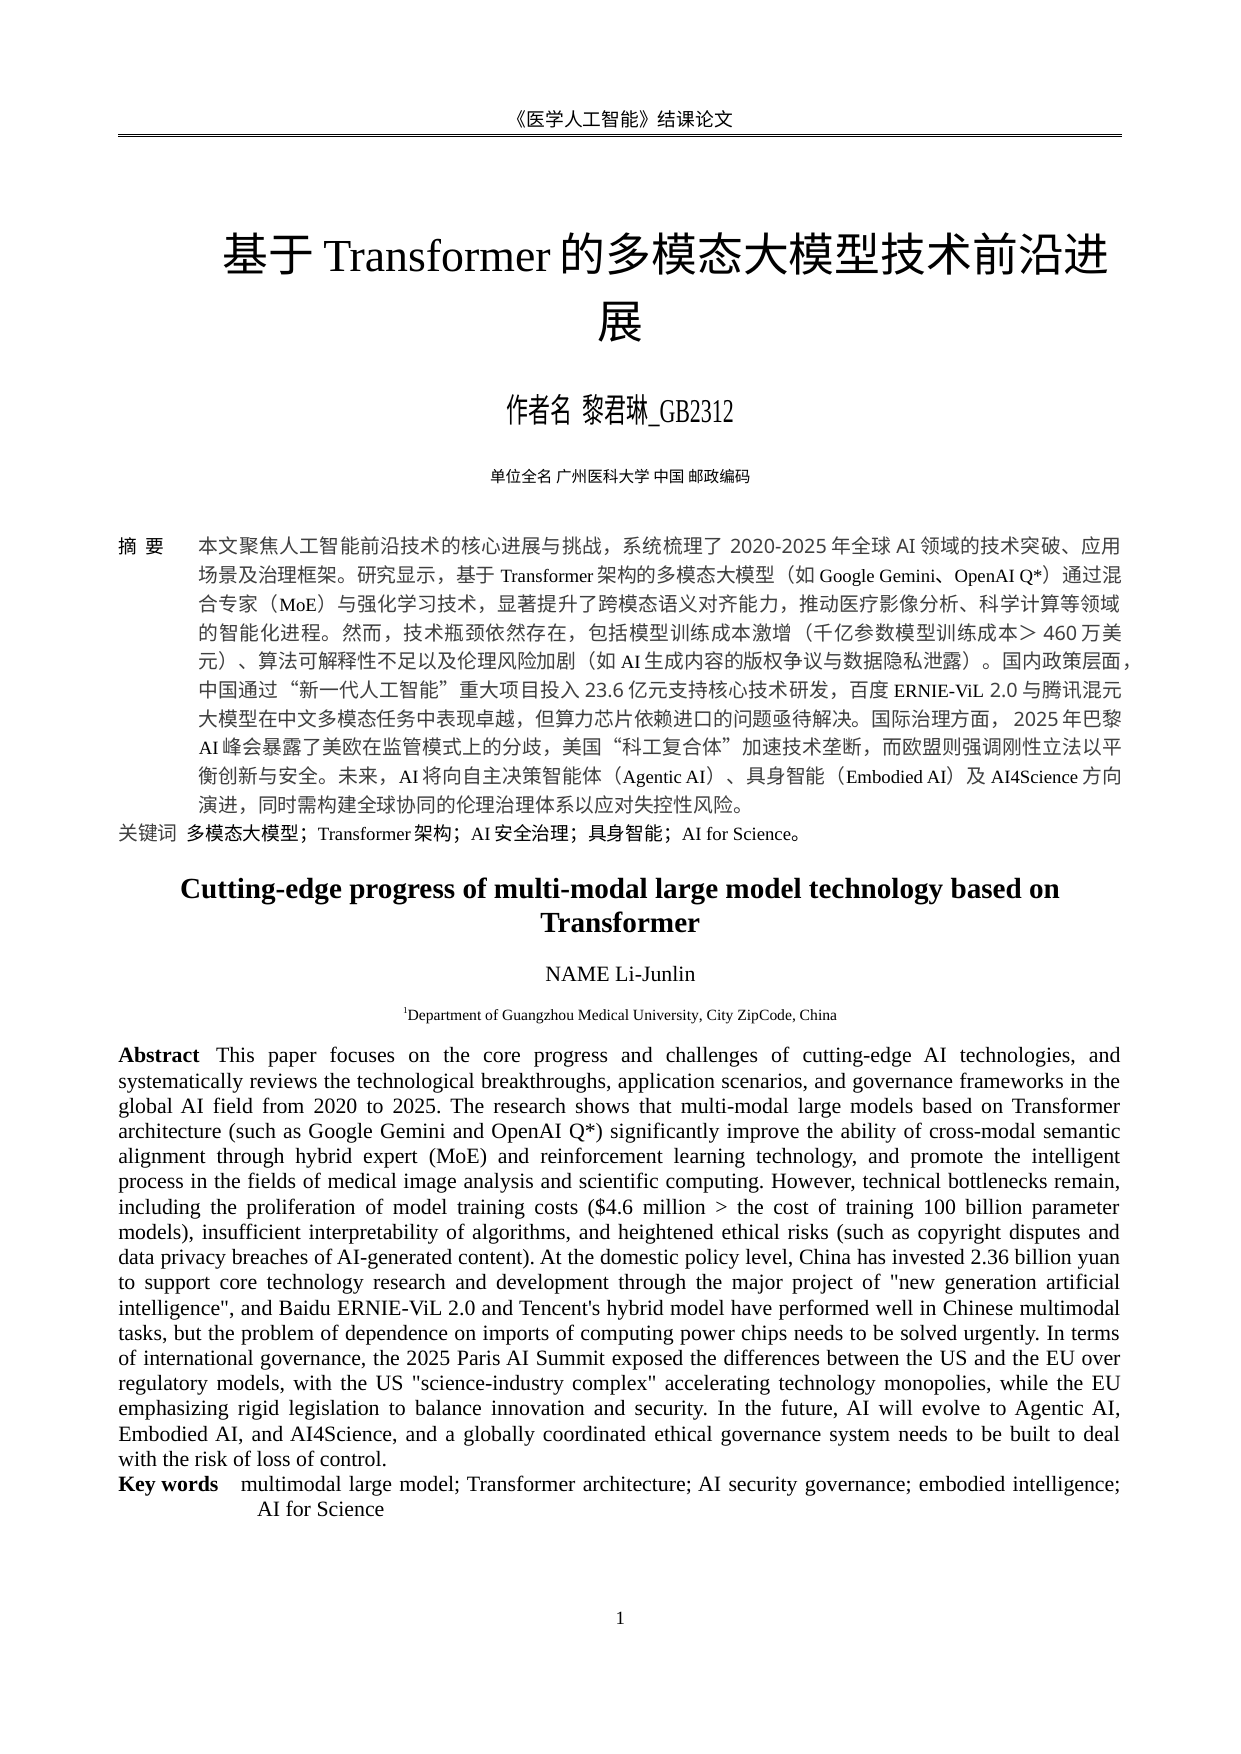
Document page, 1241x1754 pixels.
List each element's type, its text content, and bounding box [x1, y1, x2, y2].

text 1Department of Guangzhou Medical University, City ZipCode, China [118, 1005, 1122, 1023]
text 单位全名 广州医科大学 中国 邮政编码 [118, 464, 1122, 487]
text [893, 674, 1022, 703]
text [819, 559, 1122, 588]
subtitle 基于Transformer的多模态大模型技术前沿进展 [118, 218, 1122, 351]
text NAME Li-Junlin [118, 961, 1122, 987]
text 关键词 多模态大模型；Transformer架构；AI安全治理；具身智能；AI for Science。 [186, 818, 1122, 846]
text 摘 要 本文聚焦人工智能前沿技术的核心进展与挑战，系统梳理了2020-2025年全球AI领域的技术突破、应用场景及治理框架。研究显示，基于Transformer架构的多模态大模型（如Google Gemini、OpenAI Q*）通过混合专家（MoE）与强化学习技术，显著提升了跨模态语义对齐能力，推动医疗影像分析、科学计算等领域的智能化进程。然而，技术瓶颈依然存在，包括模型训练成本激增（千亿参数模型训练成本＞460万美元）、算法可解释性不足以及伦理风险加剧（如AI生成内容的版权争议与数据隐私泄露）。国内政策层面，中国通过“新一代人工智能”重大项目投入23.6亿元支持核心技术研发，百度ERNIE-ViL 2.0与腾讯混元大模型在中文多模态任务中表现卓越，但算力芯片依赖进口的问题亟待解决。国际治理方面，2025年巴黎AI峰会暴露了美欧在监管模式上的分歧，美国“科工复合体”加速技术垄断，而欧盟则强调刚性立法以平衡创新与安全。未来，AI将向自主决策智能体（Agentic AI）、具身智能（Embodied AI）及AI4Science方向演进，同时需构建全球协同的伦理治理体系以应对失控性风险。 [118, 531, 730, 818]
text Abstract This paper focuses on the core progress and challenges of cutting-edge AI technologies, and systematically reviews the technological breakthroughs, application scenarios, and governance frameworks in the global AI field from 2020 to 2025. The research shows that multi-modal large models based on Transformer architecture (such as Google Gemini and OpenAI Q*) significantly improve the ability of cross-modal semantic alignment through hybrid expert (MoE) and reinforcement learning technology, and promote the intelligent process in the fields of medical image analysis and scientific computing. However, technical bottlenecks remain, including the proliferation of model training costs ($4.6 million > the cost of training 100 billion parameter models), insufficient interpretability of algorithms, and heightened ethical risks (such as copyright disputes and data privacy breaches of AI-generated content). At the domestic policy level, China has invested 2.36 billion yuan to support core technology research and development through the major project of "new generation artificial intelligence", and Baidu ERNIE-ViL 2.0 and Tencent's hybrid model have performed well in Chinese multimodal tasks, but the problem of dependence on imports of computing power chips needs to be solved urgently. In terms of international governance, the 2025 Paris AI Summit exposed the differences between the US and the EU over regulatory models, with the US "science-industry complex" accelerating technology monopolies, while the EU emphasizing rigid legislation to balance innovation and security. In the future, AI will evolve to Agentic AI, Embodied AI, and AI4Science, and a globally coordinated ethical governance system needs to be built to deal with the risk of loss of control. [118, 1042, 1122, 1471]
text 作者名 黎君琳_GB2312 [118, 384, 1122, 432]
text Key words multimodal large model; Transformer architecture; AI security governance; embodied intelligence; AI for Science [118, 1471, 1122, 1521]
title Cutting-edge progress of multi-modal large model technology based on Transformer [118, 871, 1122, 938]
